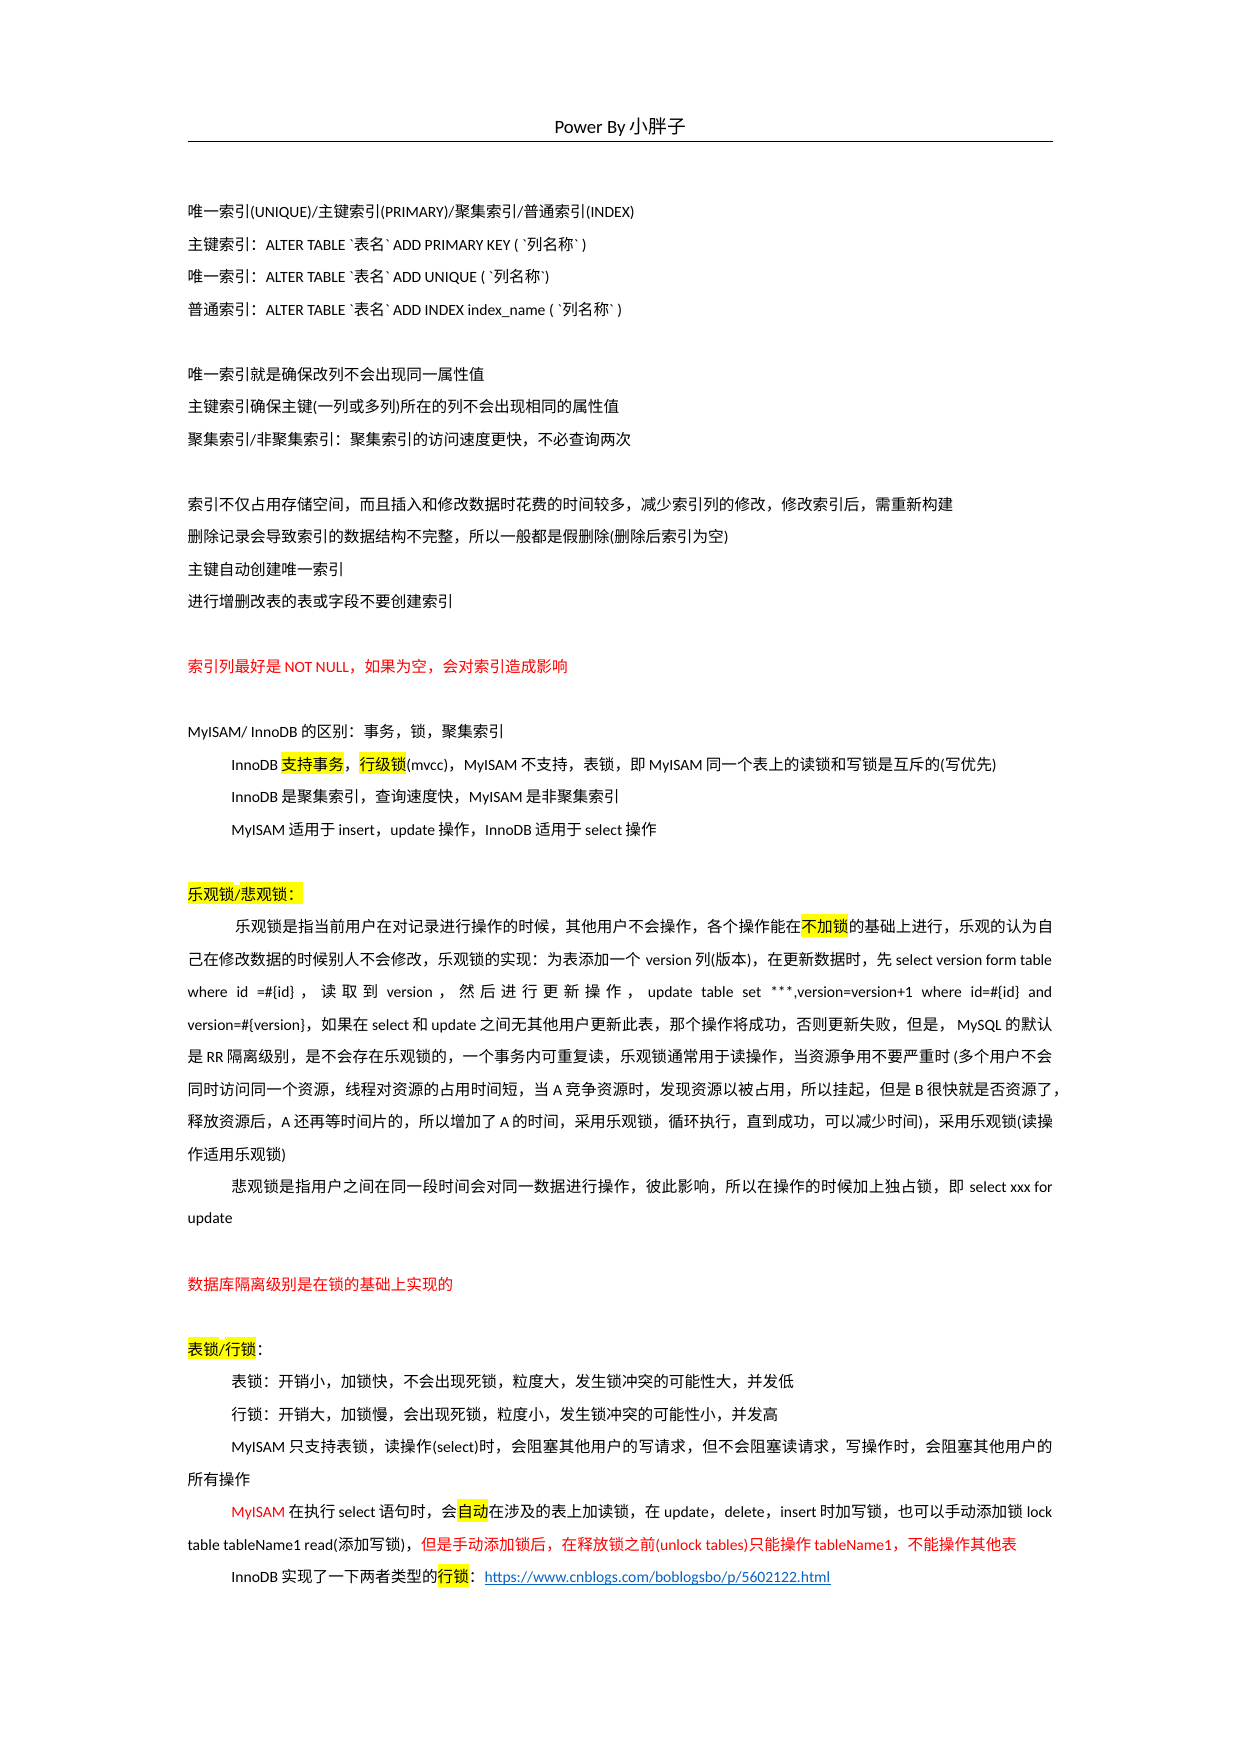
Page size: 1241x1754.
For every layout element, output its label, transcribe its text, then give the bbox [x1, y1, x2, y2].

text MyISAM在执行select语句时，会自动在涉及的表上加读锁，在update，delete，insert时加写锁，也可以手动添加锁lock table tableName1 read(添加写锁)，但是手动添加锁后，在释放锁之前(unlock tables)只能操作tableName1，不能操作其他表 [187, 1494, 1053, 1559]
text 主键索引：ALTER TABLE `表名` ADD PRIMARY KEY ( `列名称` ) [187, 227, 1053, 259]
text 数据库隔离级别是在锁的基础上实现的 [187, 1267, 1053, 1299]
text 乐观锁/悲观锁： [187, 877, 1053, 909]
text 索引不仅占用存储空间，而且插入和修改数据时花费的时间较多，减少索引列的修改，修改索引后，需重新构建 [187, 487, 1053, 519]
text 唯一索引：ALTER TABLE `表名` ADD UNIQUE ( `列名称`) [187, 259, 1053, 292]
text 普通索引：ALTER TABLE `表名` ADD INDEX index_name ( `列名称` ) [187, 292, 1053, 324]
text 唯一索引就是确保改列不会出现同一属性值 [187, 357, 1053, 389]
text 表锁：开销小，加锁快，不会出现死锁，粒度大，发生锁冲突的可能性大，并发低 [187, 1364, 1053, 1397]
text 聚集索引/非聚集索引：聚集索引的访问速度更快，不必查询两次 [187, 422, 1053, 454]
text 删除记录会导致索引的数据结构不完整，所以一般都是假删除(删除后索引为空) [187, 519, 1053, 552]
text MyISAM适用于insert，update操作，InnoDB适用于select操作 [187, 812, 1053, 844]
text MyISAM/ InnoDB的区别：事务，锁，聚集索引 [187, 714, 1053, 747]
text MyISAM只支持表锁，读操作(select)时，会阻塞其他用户的写请求，但不会阻塞读请求，写操作时，会阻塞其他用户的所有操作 [187, 1429, 1053, 1494]
text InnoDB支持事务，行级锁(mvcc)，MyISAM不支持，表锁，即MyISAM同一个表上的读锁和写锁是互斥的(写优先) [187, 747, 1053, 779]
text 索引列最好是NOT NULL，如果为空，会对索引造成影响 [187, 649, 1053, 682]
text 进行增删改表的表或字段不要创建索引 [187, 584, 1053, 617]
text 乐观锁是指当前用户在对记录进行操作的时候，其他用户不会操作，各个操作能在不加锁的基础上进行，乐观的认为自己在修改数据的时候别人不会修改，乐观锁的实现：为表添加一个version列(版本)，在更新数据时，先select version form table where id =#{id}，读取到version，然后进行更新操作，update table set ***,version=version+1 where id=#{id} and version=#{version}，如果在select和update之间无其他用户更新此表，那个操作将成功，否则更新失败，但是，MySQL的默认是RR隔离级别，是不会存在乐观锁的，一个事务内可重复读，乐观锁通常用于读操作，当资源争用不要严重时(多个用户不会同时访问同一个资源，线程对资源的占用时间短，当A竞争资源时，发现资源以被占用，所以挂起，但是B很快就是否资源了，释放资源后，A还再等时间片的，所以增加了A的时间，采用乐观锁，循环执行，直到成功，可以减少时间)，采用乐观锁(读操作适用乐观锁) [187, 909, 1053, 1169]
text 主键自动创建唯一索引 [187, 552, 1053, 584]
text 悲观锁是指用户之间在同一段时间会对同一数据进行操作，彼此影响，所以在操作的时候加上独占锁，即select xxx for update [187, 1169, 1053, 1234]
text 行锁：开销大，加锁慢，会出现死锁，粒度小，发生锁冲突的可能性小，并发高 [187, 1397, 1053, 1429]
text 唯一索引(UNIQUE)/主键索引(PRIMARY)/聚集索引/普通索引(INDEX) [187, 194, 1053, 227]
text InnoDB实现了一下两者类型的行锁：https://www.cnblogs.com/boblogsbo/p/5602122.html [187, 1559, 1053, 1592]
text InnoDB是聚集索引，查询速度快，MyISAM是非聚集索引 [187, 779, 1053, 812]
text 主键索引确保主键(一列或多列)所在的列不会出现相同的属性值 [187, 389, 1053, 422]
text 表锁/行锁： [187, 1332, 1053, 1364]
